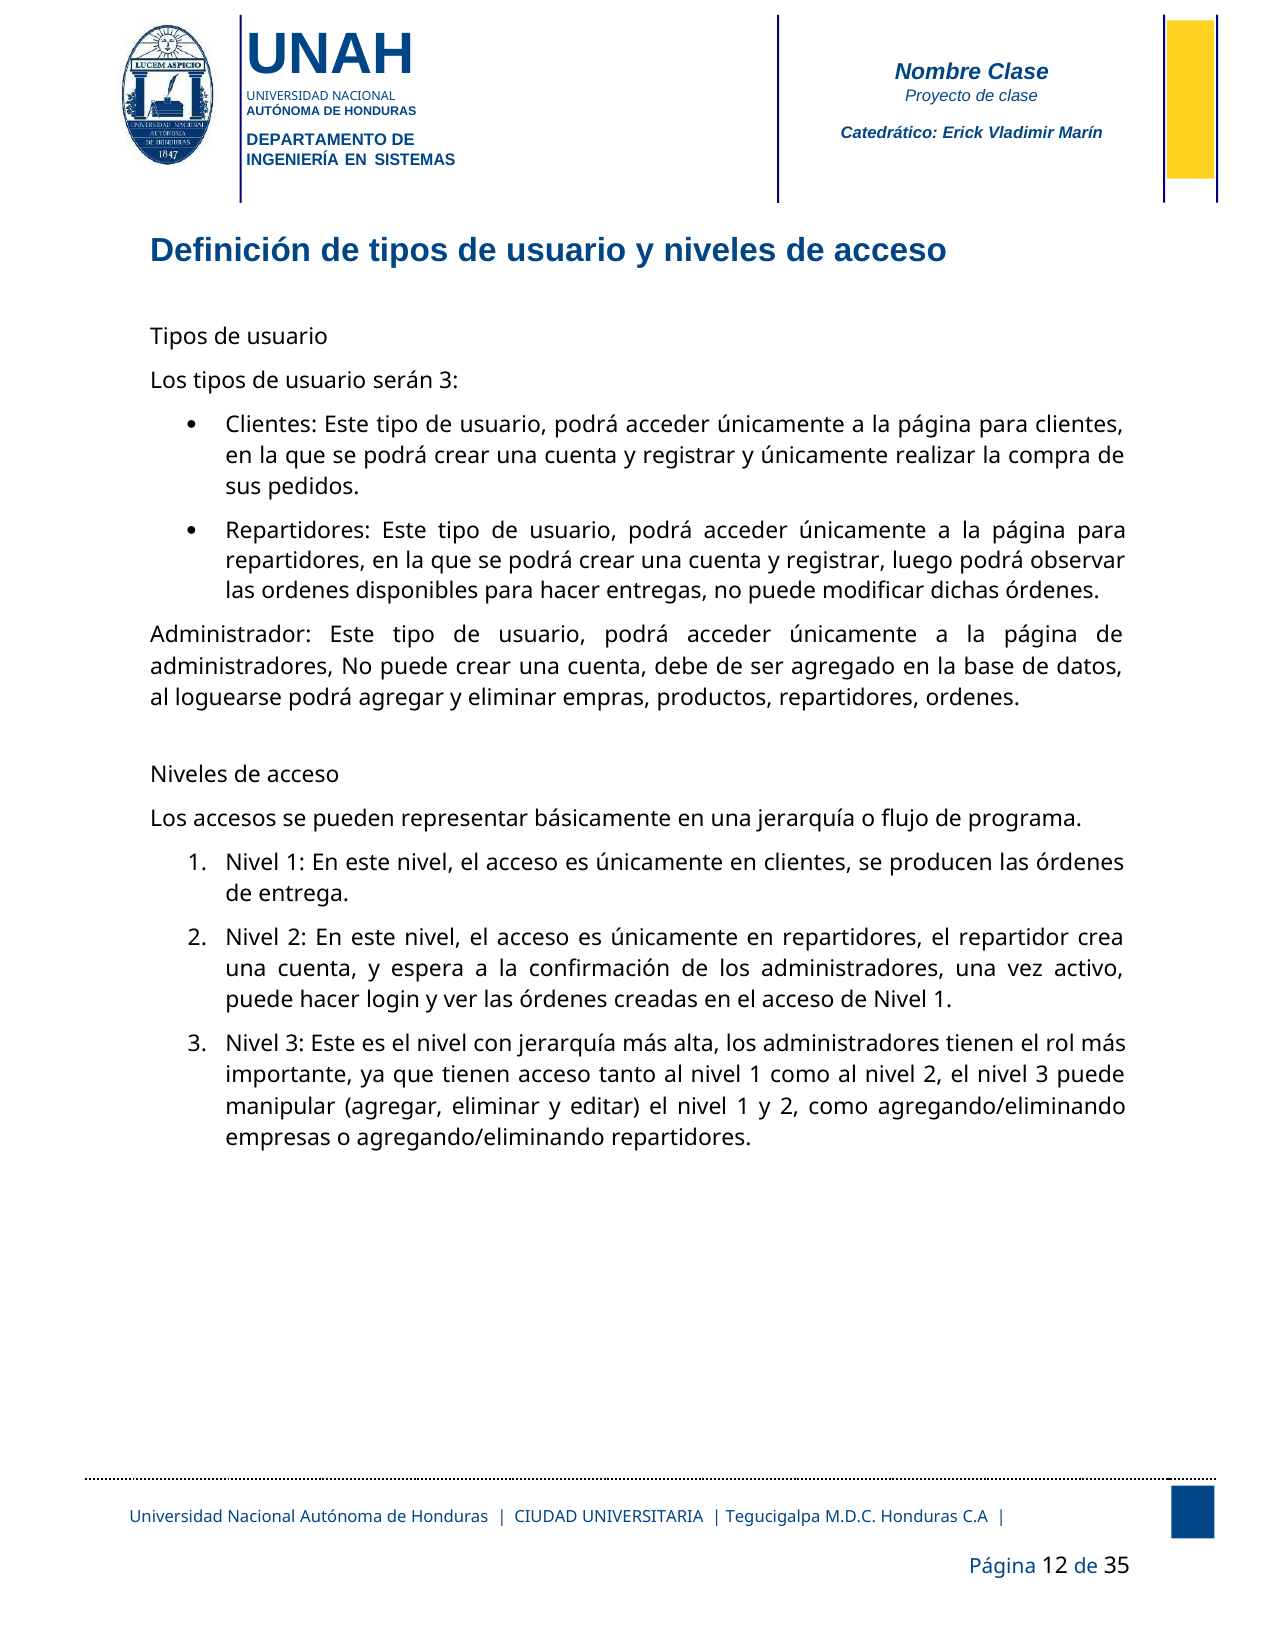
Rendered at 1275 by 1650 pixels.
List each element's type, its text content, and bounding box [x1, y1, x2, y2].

text Niveles de acceso [150, 758, 1239, 789]
text Los accesos se pueden representar básicamente en una jerarquía o flujo de programa. [150, 802, 1239, 833]
list Nivel 2: En este nivel, el acceso es únicamente en repartidores, el repartidor crea una cuenta, y espera a la confirmación de los administradores, una vez activo, puede hacer login y ver las órdenes creadas en el acceso de Nivel 1. [187, 921, 1124, 1014]
text Tipos de usuario [150, 320, 1239, 351]
list Repartidores: Este tipo de usuario, podrá acceder únicamente a la página para repartidores, en la que se podrá crear una cuenta y registrar, luego podrá observar las ordenes disponibles para hacer entregas, no puede modificar dichas órdenes. [187, 514, 1126, 606]
picture [113, 20, 220, 166]
text Los tipos de usuario serán 3: [150, 364, 1239, 395]
text Administrador: Este tipo de usuario, podrá acceder únicamente a la página de administradores, No puede crear una cuenta, debe de ser agregado en la base de datos, al loguearse podrá agregar y eliminar empras, productos, repartidores, ordenes. [150, 618, 1124, 712]
list Nivel 1: En este nivel, el acceso es únicamente en clientes, se producen las órdenes de entrega. [187, 846, 1125, 908]
subtitle Definición de tipos de usuario y niveles de acceso [150, 230, 1239, 269]
list Nivel 3: Este es el nivel con jerarquía más alta, los administradores tienen el rol más importante, ya que tienen acceso tanto al nivel 1 como al nivel 2, el nivel 3 puede manipular (agregar, eliminar y editar) el nivel 1 y 2, como agregando/eliminando empresas o agregando/eliminando repartidores. [187, 1027, 1127, 1152]
list Clientes: Este tipo de usuario, podrá acceder únicamente a la página para clientes, en la que se podrá crear una cuenta y registrar y únicamente realizar la compra de sus pedidos. [187, 408, 1124, 501]
